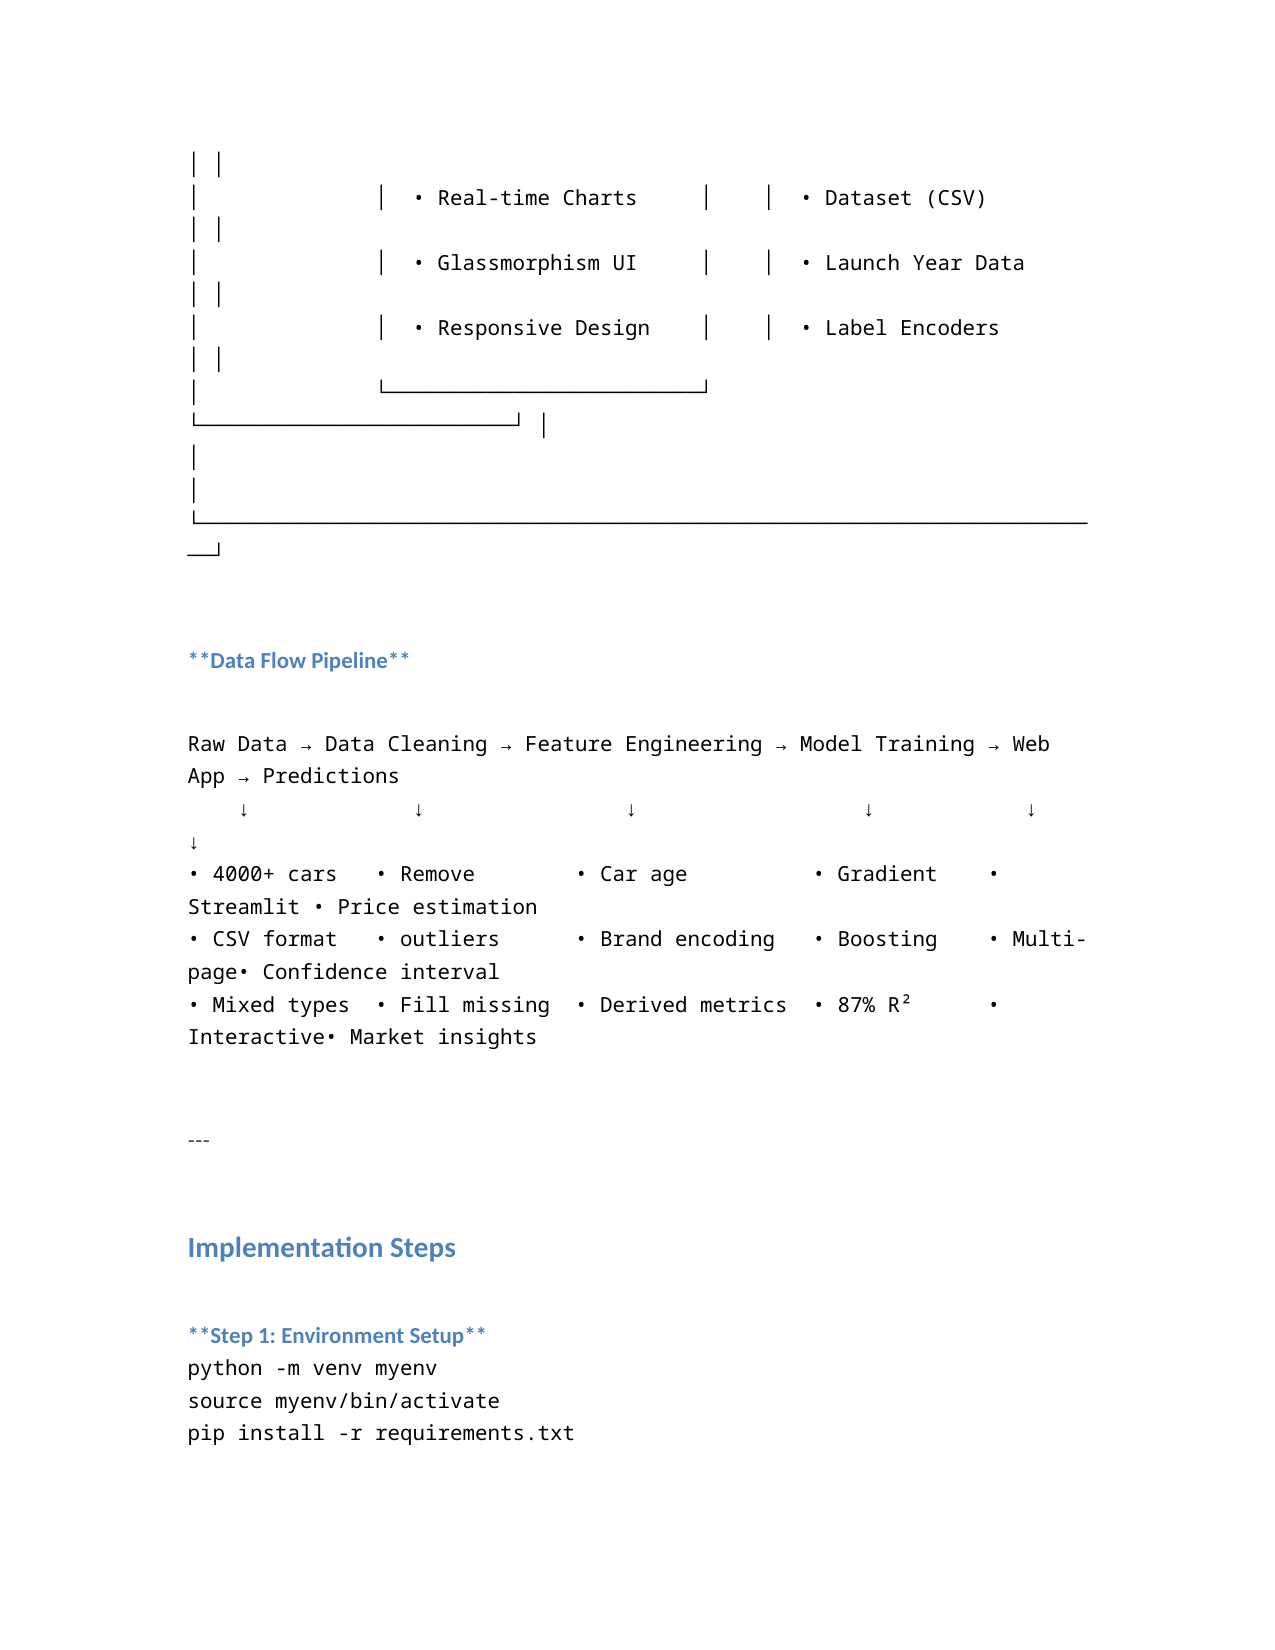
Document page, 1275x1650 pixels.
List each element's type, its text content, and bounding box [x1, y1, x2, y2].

subtitle **Step 1: Environment Setup** [187, 1321, 1087, 1349]
text --- [187, 1127, 1087, 1153]
text python -m venv myenv source myenv/bin/activate pip install -r requirements.txt [187, 1353, 1087, 1447]
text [187, 150, 1087, 570]
subtitle **Data Flow Pipeline** [187, 646, 1087, 674]
text Raw Data → Data Cleaning → Feature Engineering → Model Training → Web App → Predictions ↓ ↓ ↓ ↓ ↓ ↓ • 4000+ cars • Remove • Car age • Gradient • Streamlit • Price estimation • CSV format • outliers • Brand encoding • Boosting • Multi-page• Confidence interval • Mixed types • Fill missing • Derived metrics • 87% R² • Interactive• Market insights [187, 729, 1087, 1051]
subtitle Implementation Steps [187, 1229, 1087, 1264]
